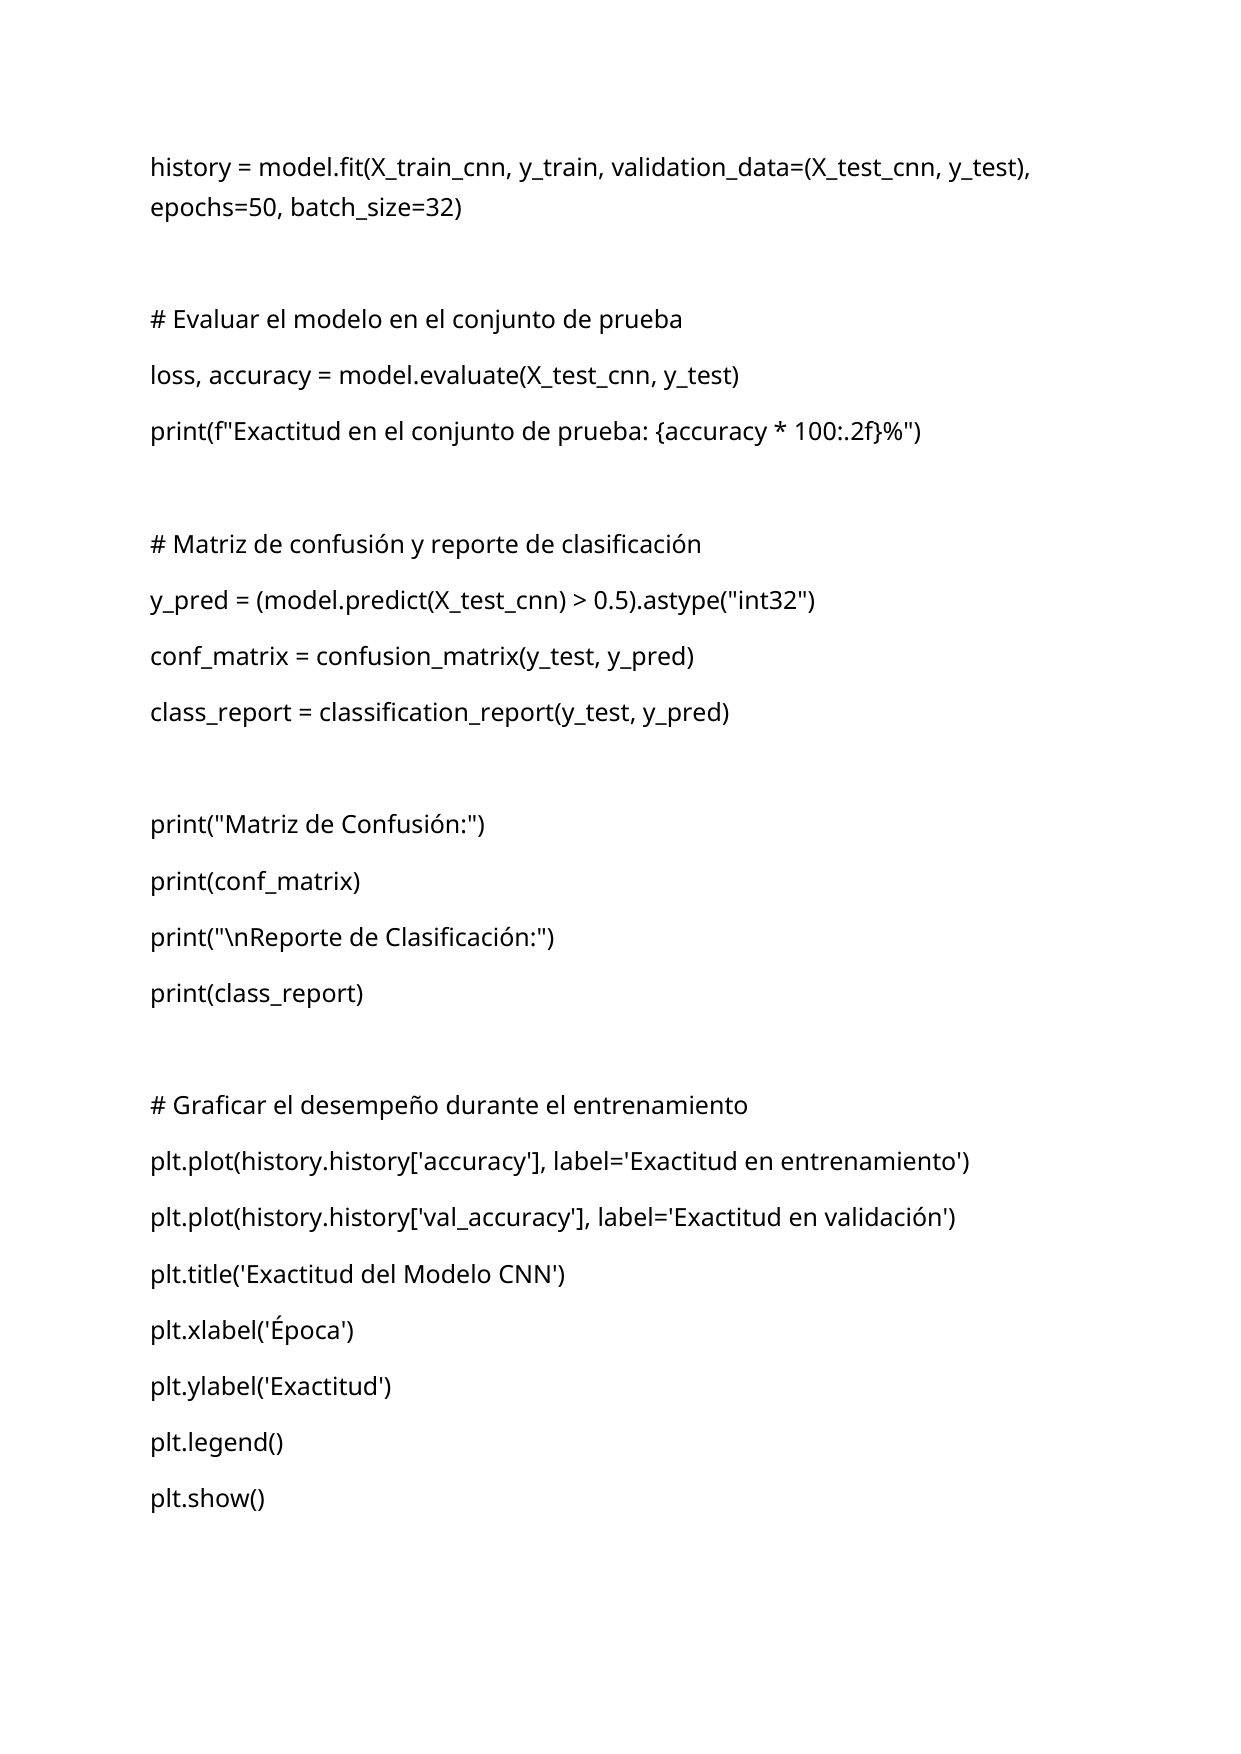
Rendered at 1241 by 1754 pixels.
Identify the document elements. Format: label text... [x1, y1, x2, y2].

text # Graficar el desempeño durante el entrenamiento [150, 1088, 1090, 1122]
text plt.ylabel('Exactitud') [150, 1368, 1090, 1403]
text # Matriz de confusión y reporte de clasificación [150, 526, 1090, 560]
text print("\nReporte de Clasificación:") [150, 919, 1090, 953]
text plt.legend() [150, 1425, 1090, 1459]
text print(conf_matrix) [150, 863, 1090, 897]
text # Evaluar el modelo en el conjunto de prueba [150, 302, 1090, 336]
text plt.plot(history.history['val_accuracy'], label='Exactitud en validación') [150, 1200, 1090, 1234]
text history = model.fit(X_train_cnn, y_train, validation_data=(X_test_cnn, y_test), epochs=50, batch_size=32) [150, 150, 1090, 223]
text plt.title('Exactitud del Modelo CNN') [150, 1256, 1090, 1290]
text conf_matrix = confusion_matrix(y_test, y_pred) [150, 639, 1090, 673]
text plt.xlabel('Época') [150, 1312, 1090, 1346]
text class_report = classification_report(y_test, y_pred) [150, 695, 1090, 729]
text print(class_report) [150, 976, 1090, 1009]
text loss, accuracy = model.evaluate(X_test_cnn, y_test) [150, 358, 1090, 392]
text plt.plot(history.history['accuracy'], label='Exactitud en entrenamiento') [150, 1144, 1090, 1178]
text print(f"Exactitud en el conjunto de prueba: {accuracy * 100:.2f}%") [150, 414, 1090, 448]
text y_pred = (model.predict(X_test_cnn) > 0.5).astype("int32") [150, 582, 1090, 617]
text print("Matriz de Confusión:") [150, 807, 1090, 841]
text plt.show() [150, 1481, 1090, 1515]
